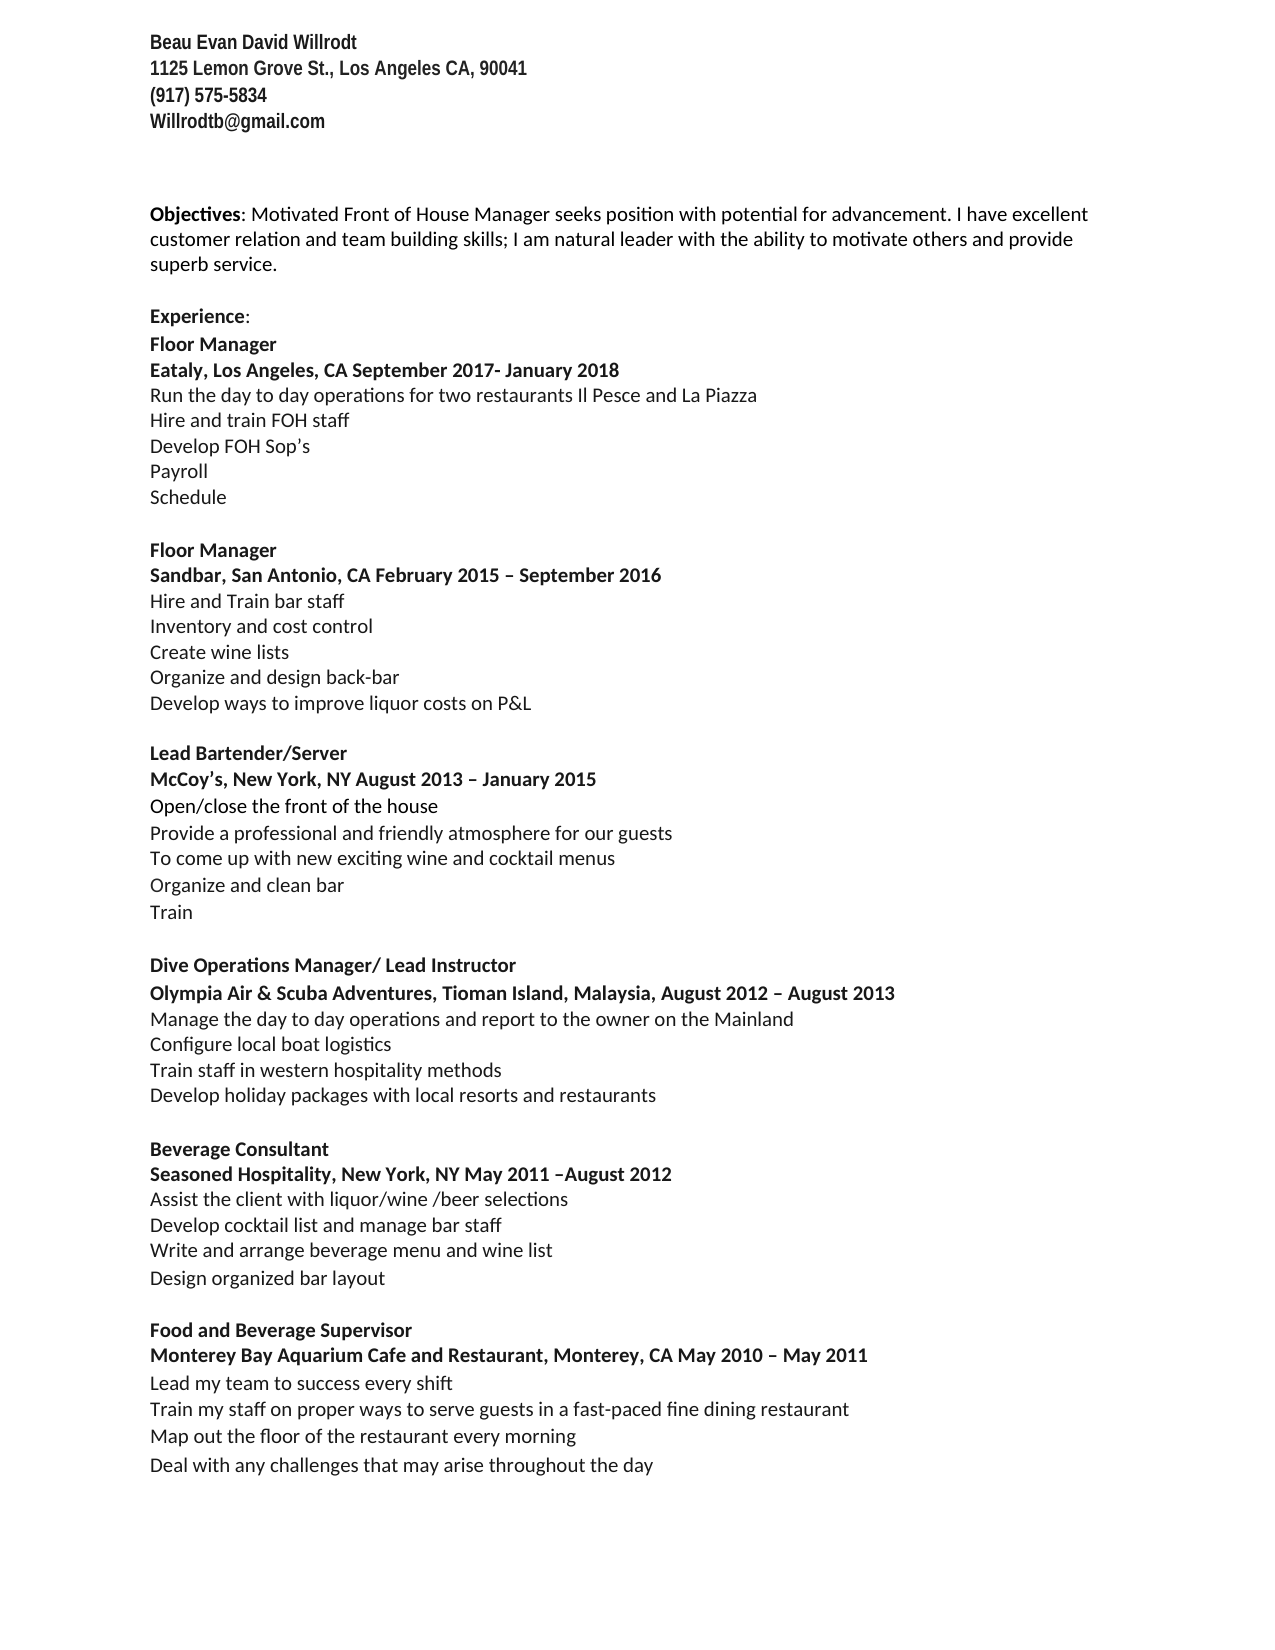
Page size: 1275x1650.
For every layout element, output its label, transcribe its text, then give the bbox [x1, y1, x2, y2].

text Schedule [150, 484, 1125, 509]
text Create wine lists [150, 639, 1125, 664]
text Food and Beverage Supervisor [150, 1317, 1125, 1342]
text Floor Manager [150, 537, 1125, 563]
text Hire and train FOH staff [150, 408, 1125, 433]
text Write and arrange beverage menu and wine list [150, 1237, 1125, 1263]
text Beverage Consultant [150, 1136, 1125, 1161]
text Organize and design back-bar [150, 664, 1125, 690]
text Eataly, Los Angeles, CA September 2017- January 2018 [150, 357, 1125, 382]
text Provide a professional and friendly atmosphere for our guests [150, 820, 1125, 845]
text Floor Manager [150, 331, 1125, 357]
text Objectives: Motivated Front of House Manager seeks position with potential for advancement. I have excellent customer relation and team building skills; I am natural leader with the ability to motivate others and provide superb service. [150, 201, 1125, 277]
text Hire and Train bar staff [150, 588, 1125, 613]
text Experience: [150, 303, 1125, 329]
text Organize and clean bar [150, 871, 1125, 899]
text Open/close the front of the house [150, 791, 1125, 820]
text Train staff in western hospitality methods [150, 1057, 1125, 1082]
text Payroll [150, 458, 1125, 484]
text Configure local boat logistics [150, 1032, 1125, 1057]
text Train my staff on proper ways to serve guests in a fast-paced fine dining restaurant [150, 1396, 1125, 1421]
text To come up with new exciting wine and cocktail menus [150, 845, 1125, 871]
text Lead my team to success every shift [150, 1368, 1125, 1396]
text Develop ways to improve liquor costs on P&L [150, 690, 1125, 715]
text McCoy’s, New York, NY August 2013 – January 2015 [150, 766, 1125, 791]
text Dive Operations Manager/ Lead Instructor [150, 952, 1125, 978]
text Olympia Air & Scuba Adventures, Tioman Island, Malaysia, August 2012 – August 2013 [150, 978, 1125, 1006]
text Develop holiday packages with local resorts and restaurants [150, 1082, 1125, 1108]
text Sandbar, San Antonio, CA February 2015 – September 2016 [150, 563, 1125, 588]
text Deal with any challenges that may arise throughout the day [150, 1450, 1125, 1478]
text Manage the day to day operations and report to the owner on the Mainland [150, 1006, 1125, 1032]
text Train [150, 899, 1125, 924]
text Inventory and cost control [150, 613, 1125, 639]
text Assist the client with liquor/wine /beer selections [150, 1187, 1125, 1212]
text Monterey Bay Aquarium Cafe and Restaurant, Monterey, CA May 2010 – May 2011 [150, 1342, 1125, 1368]
text Design organized bar layout [150, 1263, 1125, 1291]
text Develop FOH Sop’s [150, 433, 1125, 458]
text Develop cocktail list and manage bar staff [150, 1212, 1125, 1237]
text Map out the floor of the restaurant every morning [150, 1421, 1125, 1450]
text Run the day to day operations for two restaurants Il Pesce and La Piazza [150, 382, 1125, 408]
text Lead Bartender/Server [150, 741, 1125, 766]
text Seasoned Hospitality, New York, NY May 2011 –August 2012 [150, 1161, 1125, 1187]
